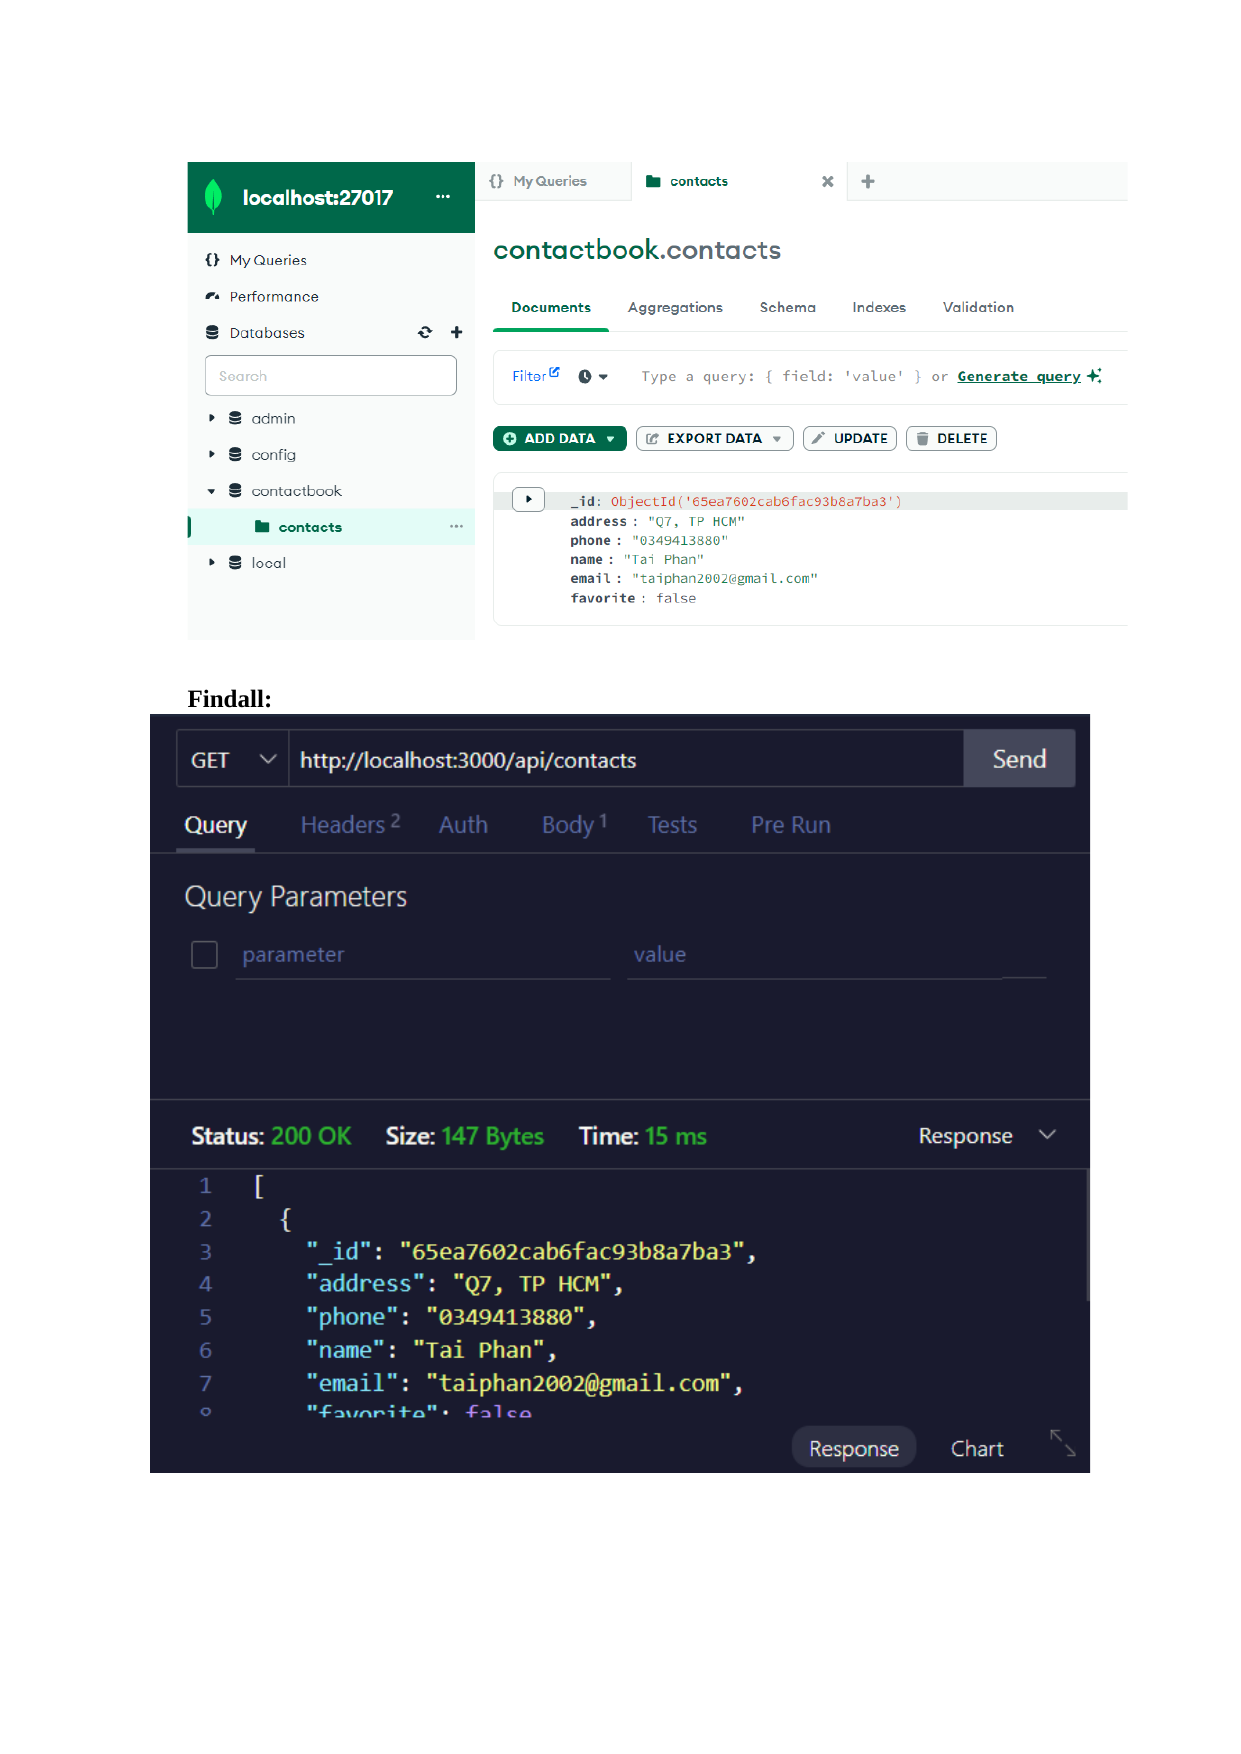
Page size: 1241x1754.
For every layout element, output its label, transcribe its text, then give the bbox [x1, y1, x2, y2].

picture [187, 162, 1128, 640]
text Findall: [187, 682, 1090, 714]
picture [150, 714, 1091, 1473]
